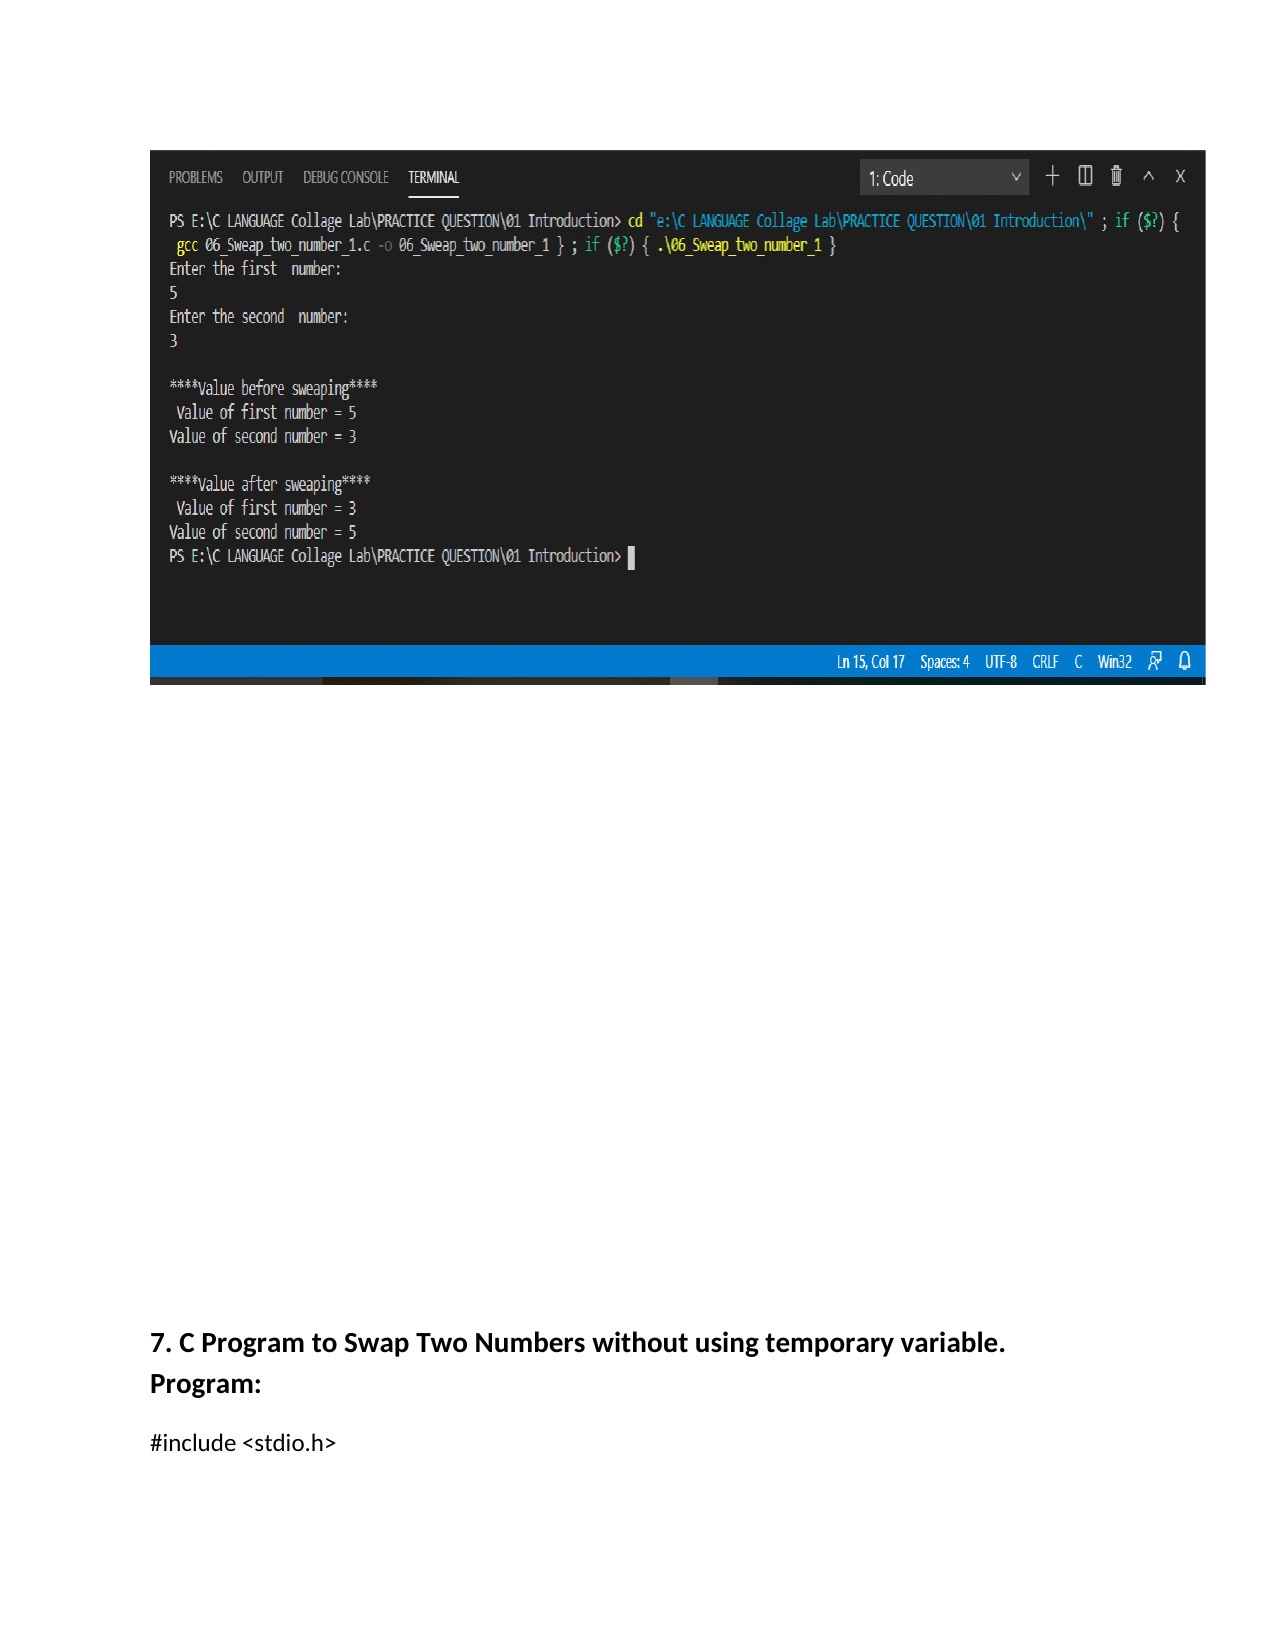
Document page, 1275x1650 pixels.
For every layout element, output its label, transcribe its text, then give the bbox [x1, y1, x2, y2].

text 7. C Program to Swap Two Numbers without using temporary variable. [586, 1324, 1125, 1360]
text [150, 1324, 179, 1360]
text Program: [150, 1365, 1125, 1401]
text #include <stdio.h> [150, 1427, 1125, 1457]
picture [150, 150, 1206, 685]
